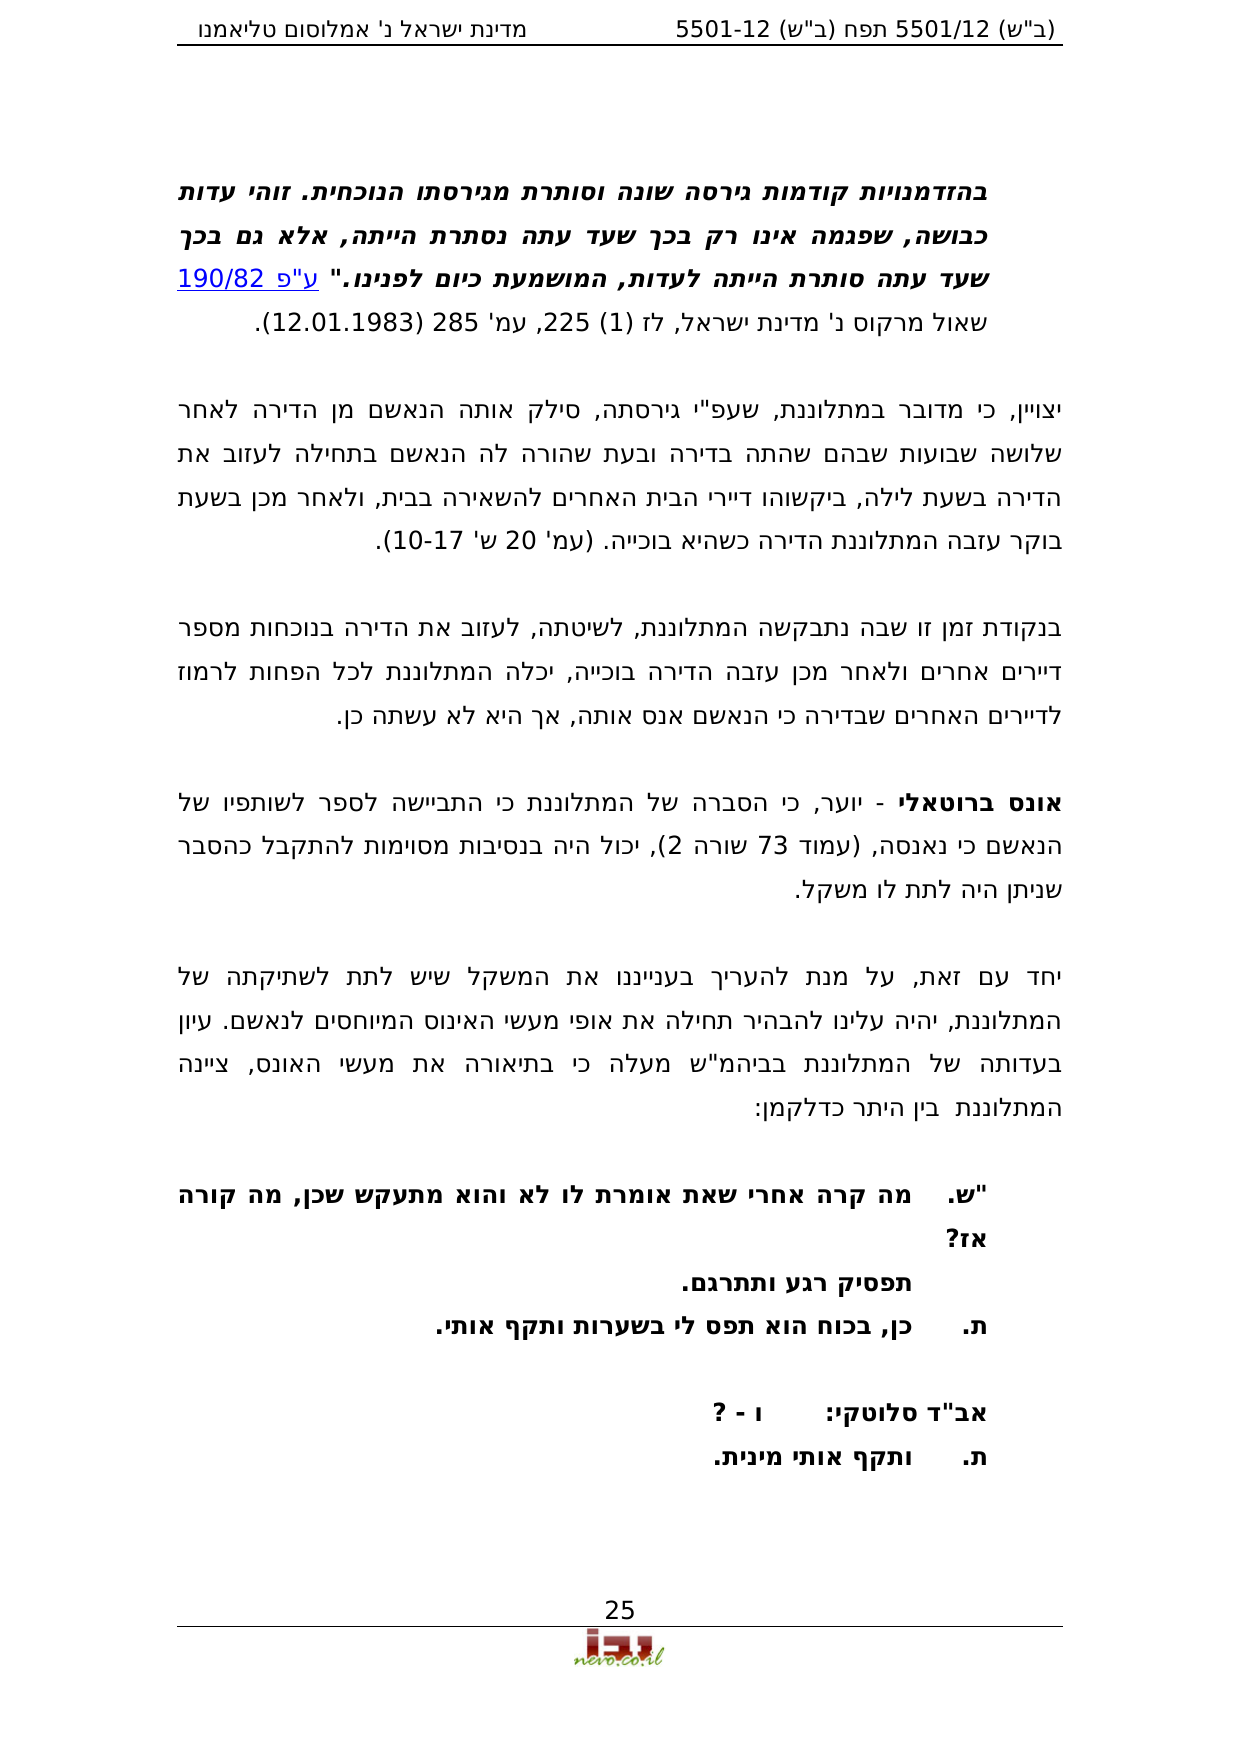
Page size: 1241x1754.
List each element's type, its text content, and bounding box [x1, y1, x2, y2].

text בנקודת זמן זו שבה נתבקשה המתלוננת, לשיטתה, לעזוב את הדירה בנוכחות מספר דיירים אחרים ולאחר מכן עזבה הדירה בוכייה, יכלה המתלוננת לכל הפחות לרמוז לדיירים האחרים שבדירה כי הנאשם אנס אותה, אך היא לא עשתה כן. [177, 613, 1063, 730]
text ת. ותקף אותי מינית. [177, 1442, 988, 1471]
text יחד עם זאת, על מנת להעריך בענייננו את המשקל שיש לתת לשתיקתה של המתלוננת, יהיה עלינו להבהיר תחילה את אופי מעשי האינוס המיוחסים לנאשם. עיון בעדותה של המתלוננת בביהמ"ש מעלה כי בתיאורה את מעשי האונס, ציינה המתלוננת בין היתר כדלקמן: [177, 962, 1063, 1123]
text אונס ברוטאלי - יוער, כי הסברה של המתלוננת כי התביישה לספר לשותפיו של הנאשם כי נאנסה, (עמוד 73 שורה 2), יכול היה בנסיבות מסוימות להתקבל כהסבר שניתן היה לתת לו משקל. [177, 788, 1063, 904]
text יצויין, כי מדובר במתלוננת, שעפ"י גירסתה, סילק אותה הנאשם מן הדירה לאחר שלושה שבועות שבהם שהתה בדירה ובעת שהורה לה הנאשם בתחילה לעזוב את הדירה בשעת לילה, ביקשוהו דיירי הבית האחרים להשאירה בבית, ולאחר מכן בשעת בוקר עזבה המתלוננת הדירה כשהיא בוכייה. (עמ' 20 ש' 10-17). [177, 395, 1063, 556]
text תפסיק רגע ותתרגם. [177, 1268, 988, 1297]
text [177, 177, 988, 338]
text "ש. מה קרה אחרי שאת אומרת לו לא והוא מתעקש שכן, מה קורה אז? [177, 1180, 988, 1253]
text אב"ד סלוטקי: ו - ? [177, 1398, 988, 1428]
picture [574, 1628, 666, 1667]
text ת. כן, בכוח הוא תפס לי בשערות ותקף אותי. [177, 1312, 988, 1341]
